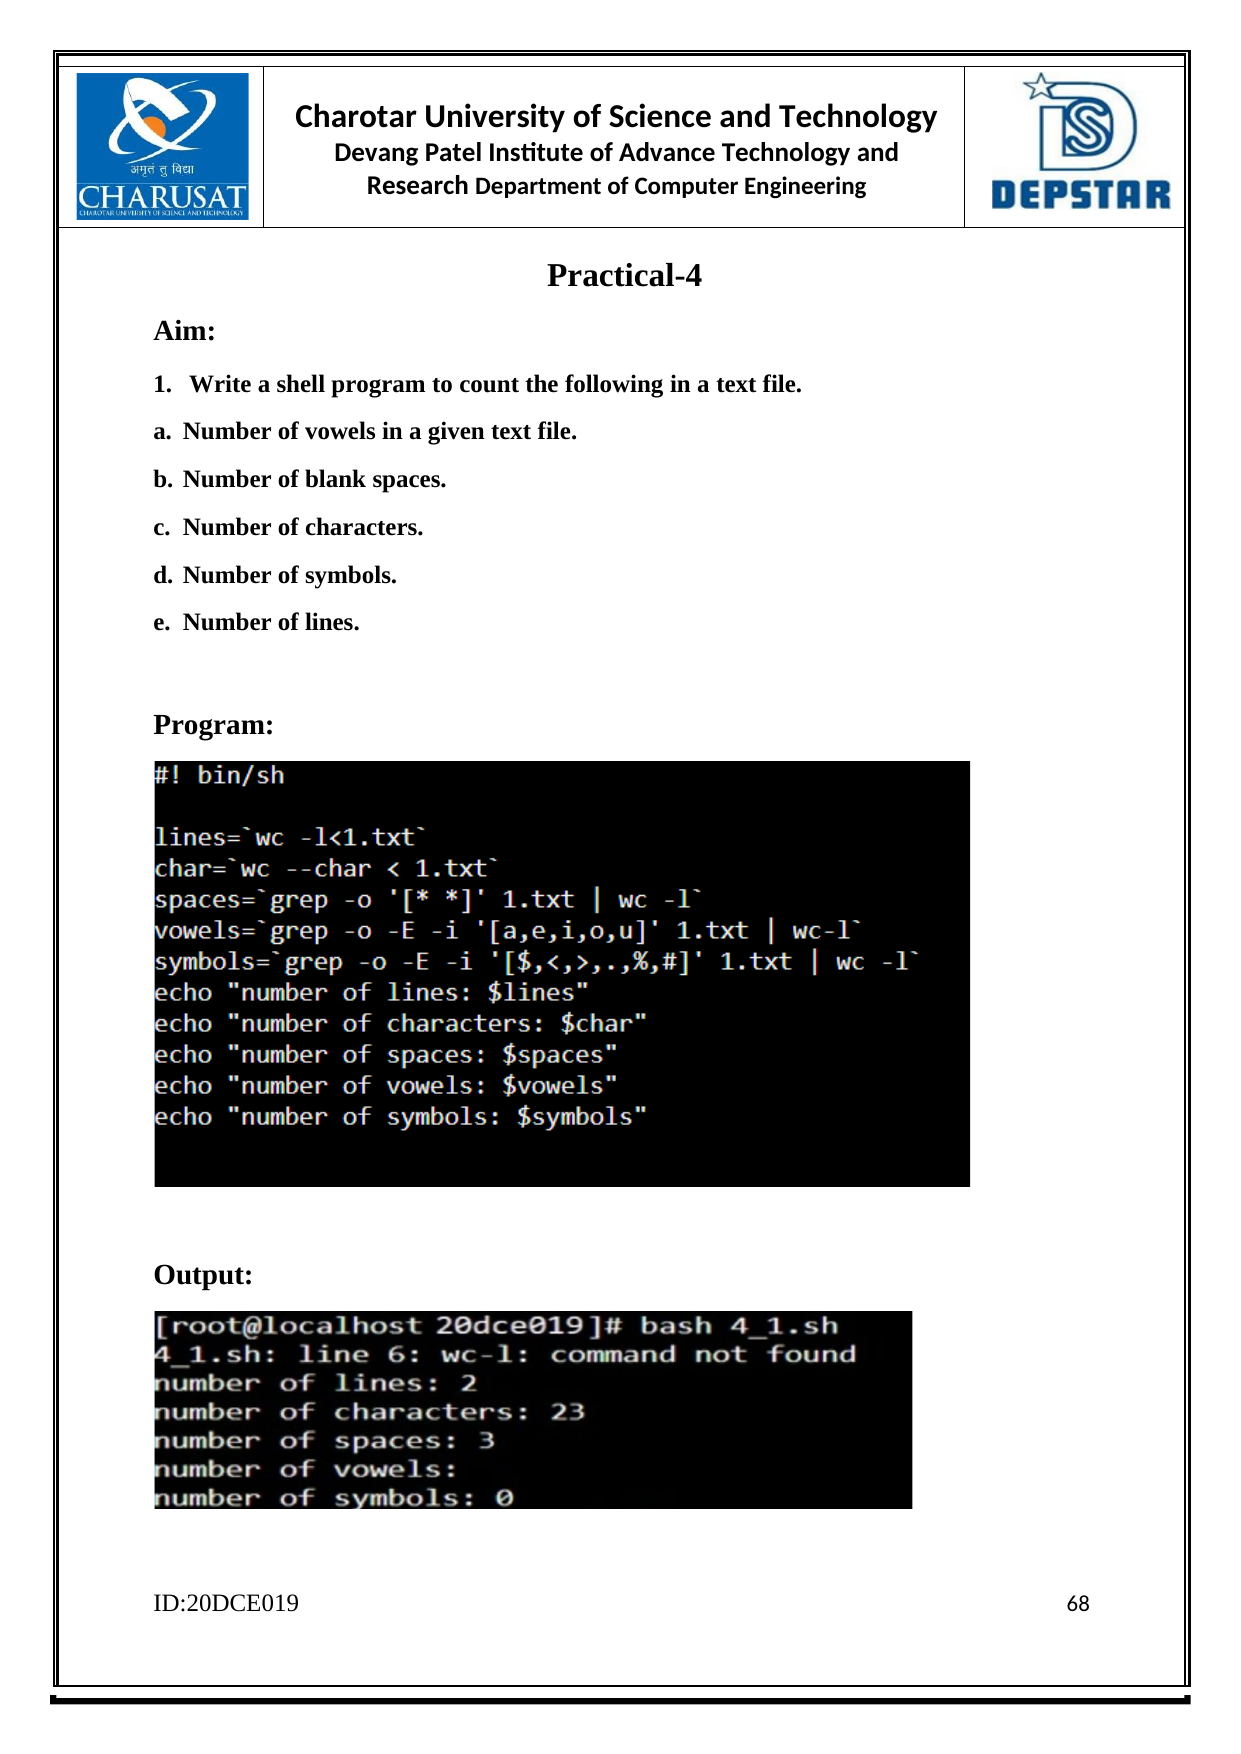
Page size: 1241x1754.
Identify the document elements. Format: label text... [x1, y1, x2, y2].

table_cell Practical-4 Aim: Write a shell program to count the following in a text file. Number of vowels in a given text file. Number of blank spaces. Number of characters. Number of symbols. Number of lines. Program: Output: ID:20DCE019 68 [59, 228, 1184, 1685]
table_cell Charotar University of Science and Technology Devang Patel Institute of Advance Technology and Research Department of Computer Engineering [264, 67, 964, 227]
picture [154, 761, 970, 1187]
picture [153, 1311, 913, 1509]
table_header [59, 56, 1184, 66]
table_cell [59, 67, 263, 227]
table_cell [965, 67, 1184, 227]
picture [991, 72, 1172, 210]
picture [76, 73, 249, 220]
